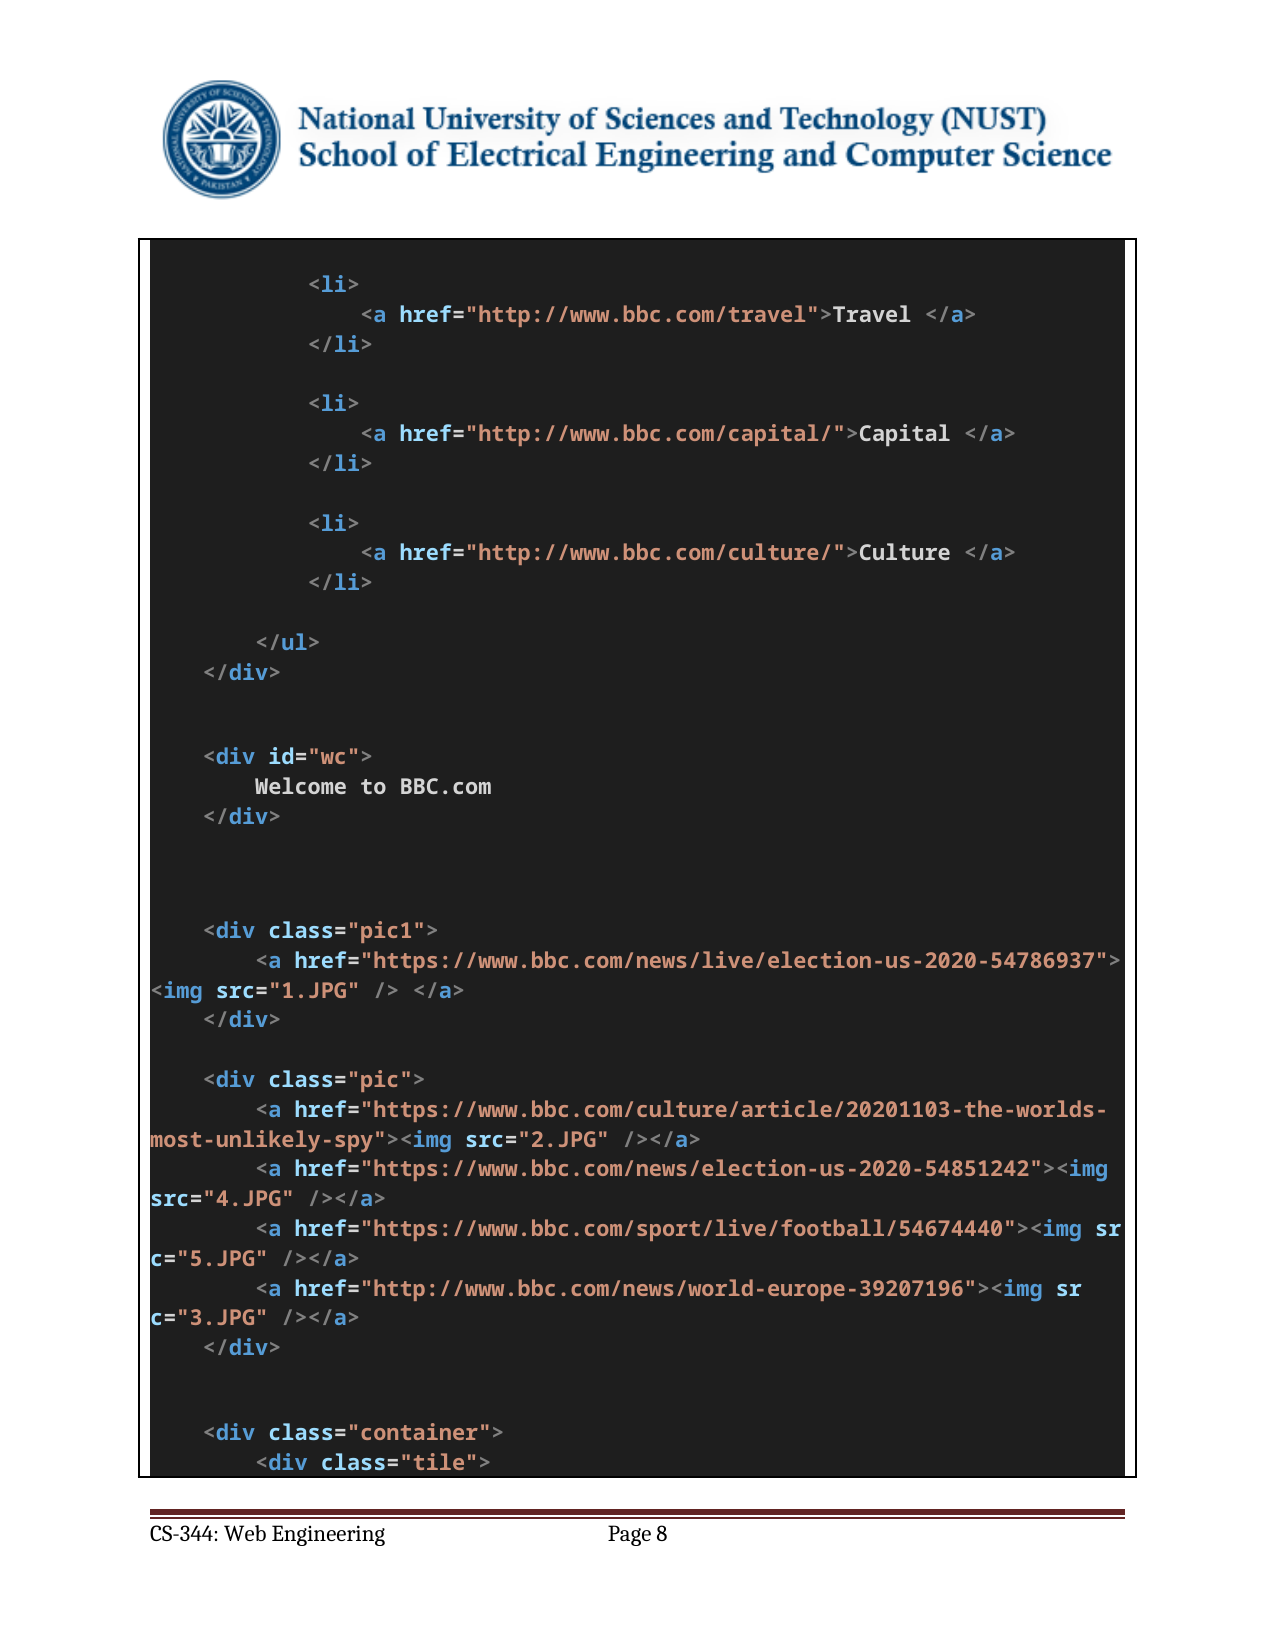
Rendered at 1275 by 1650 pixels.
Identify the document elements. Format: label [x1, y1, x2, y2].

picture [150, 75, 1125, 210]
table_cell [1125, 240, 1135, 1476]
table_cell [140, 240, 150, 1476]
